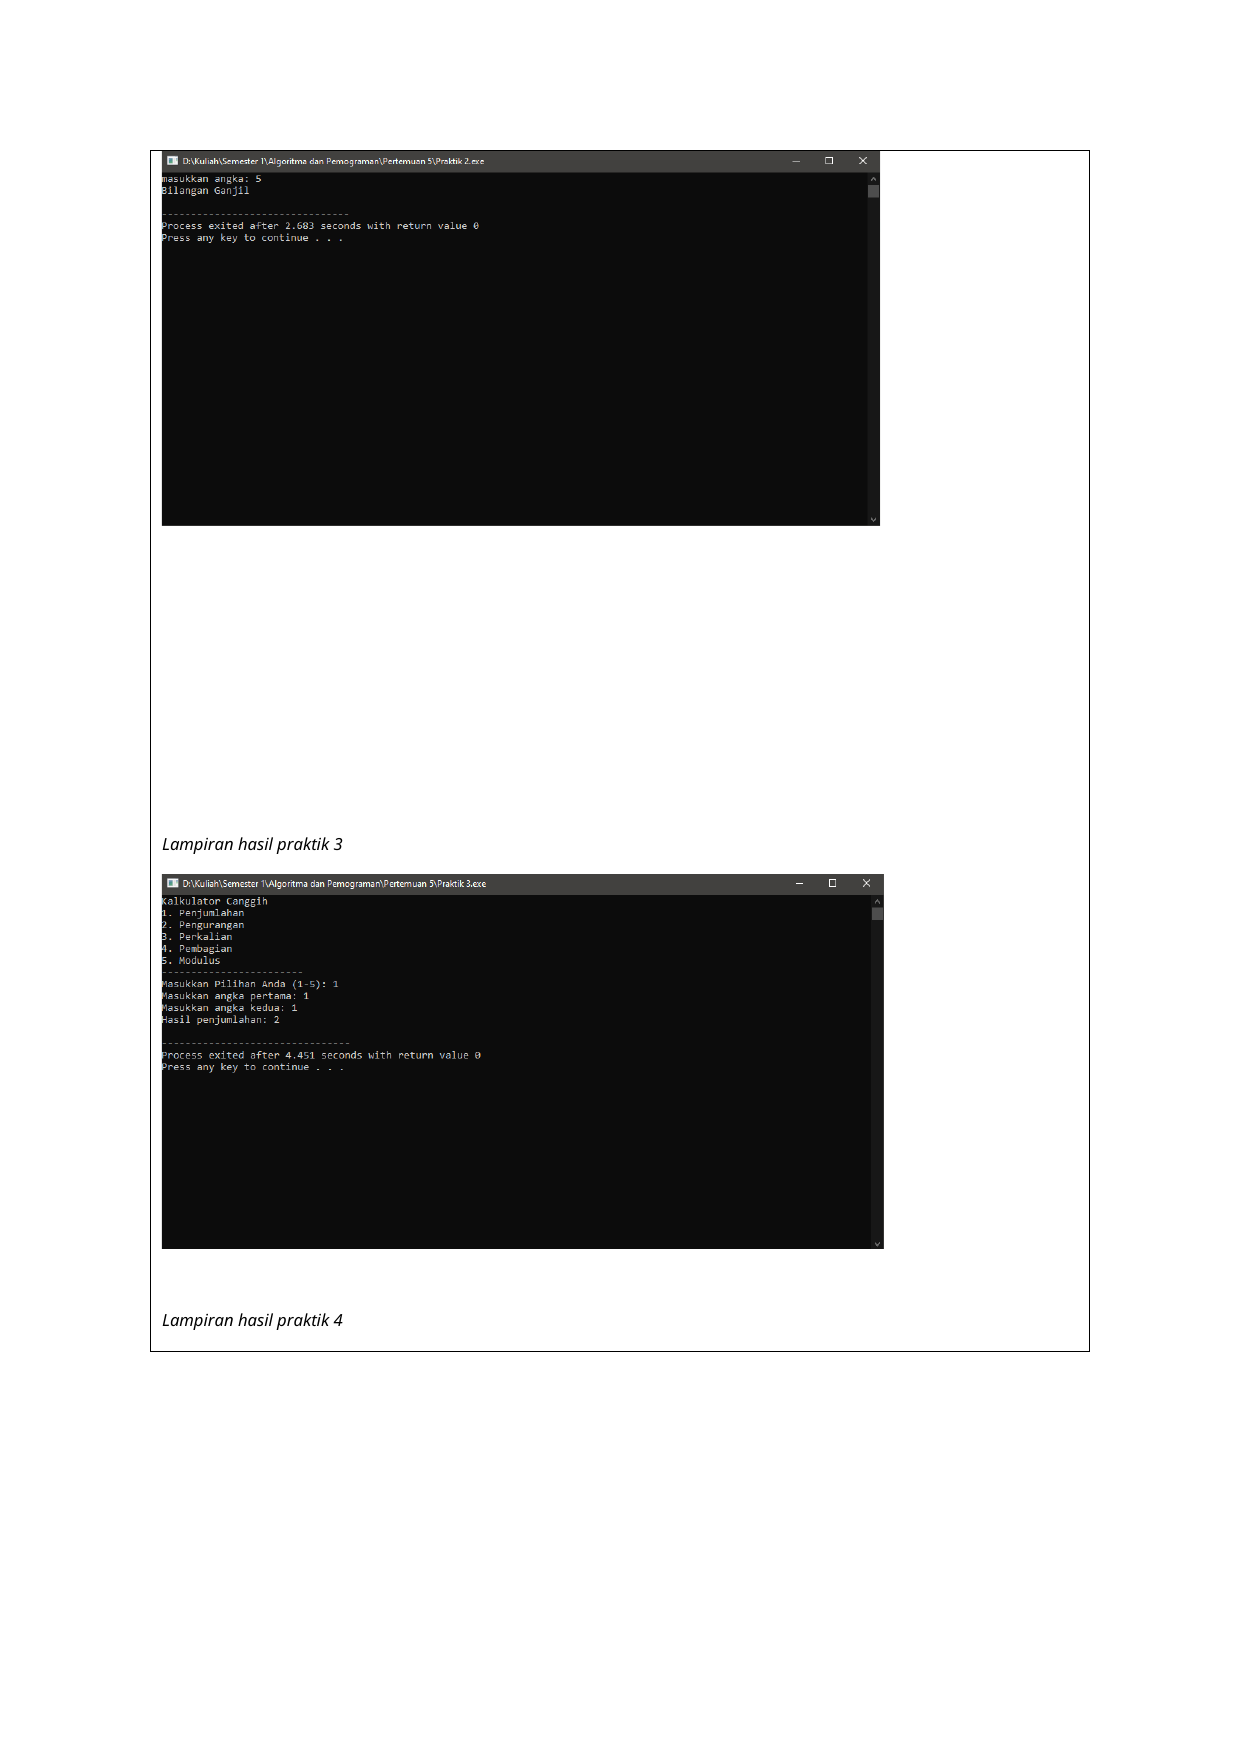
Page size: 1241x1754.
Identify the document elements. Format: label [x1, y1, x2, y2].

table_cell [151, 151, 1089, 1351]
picture [161, 874, 884, 1249]
picture [161, 151, 881, 526]
